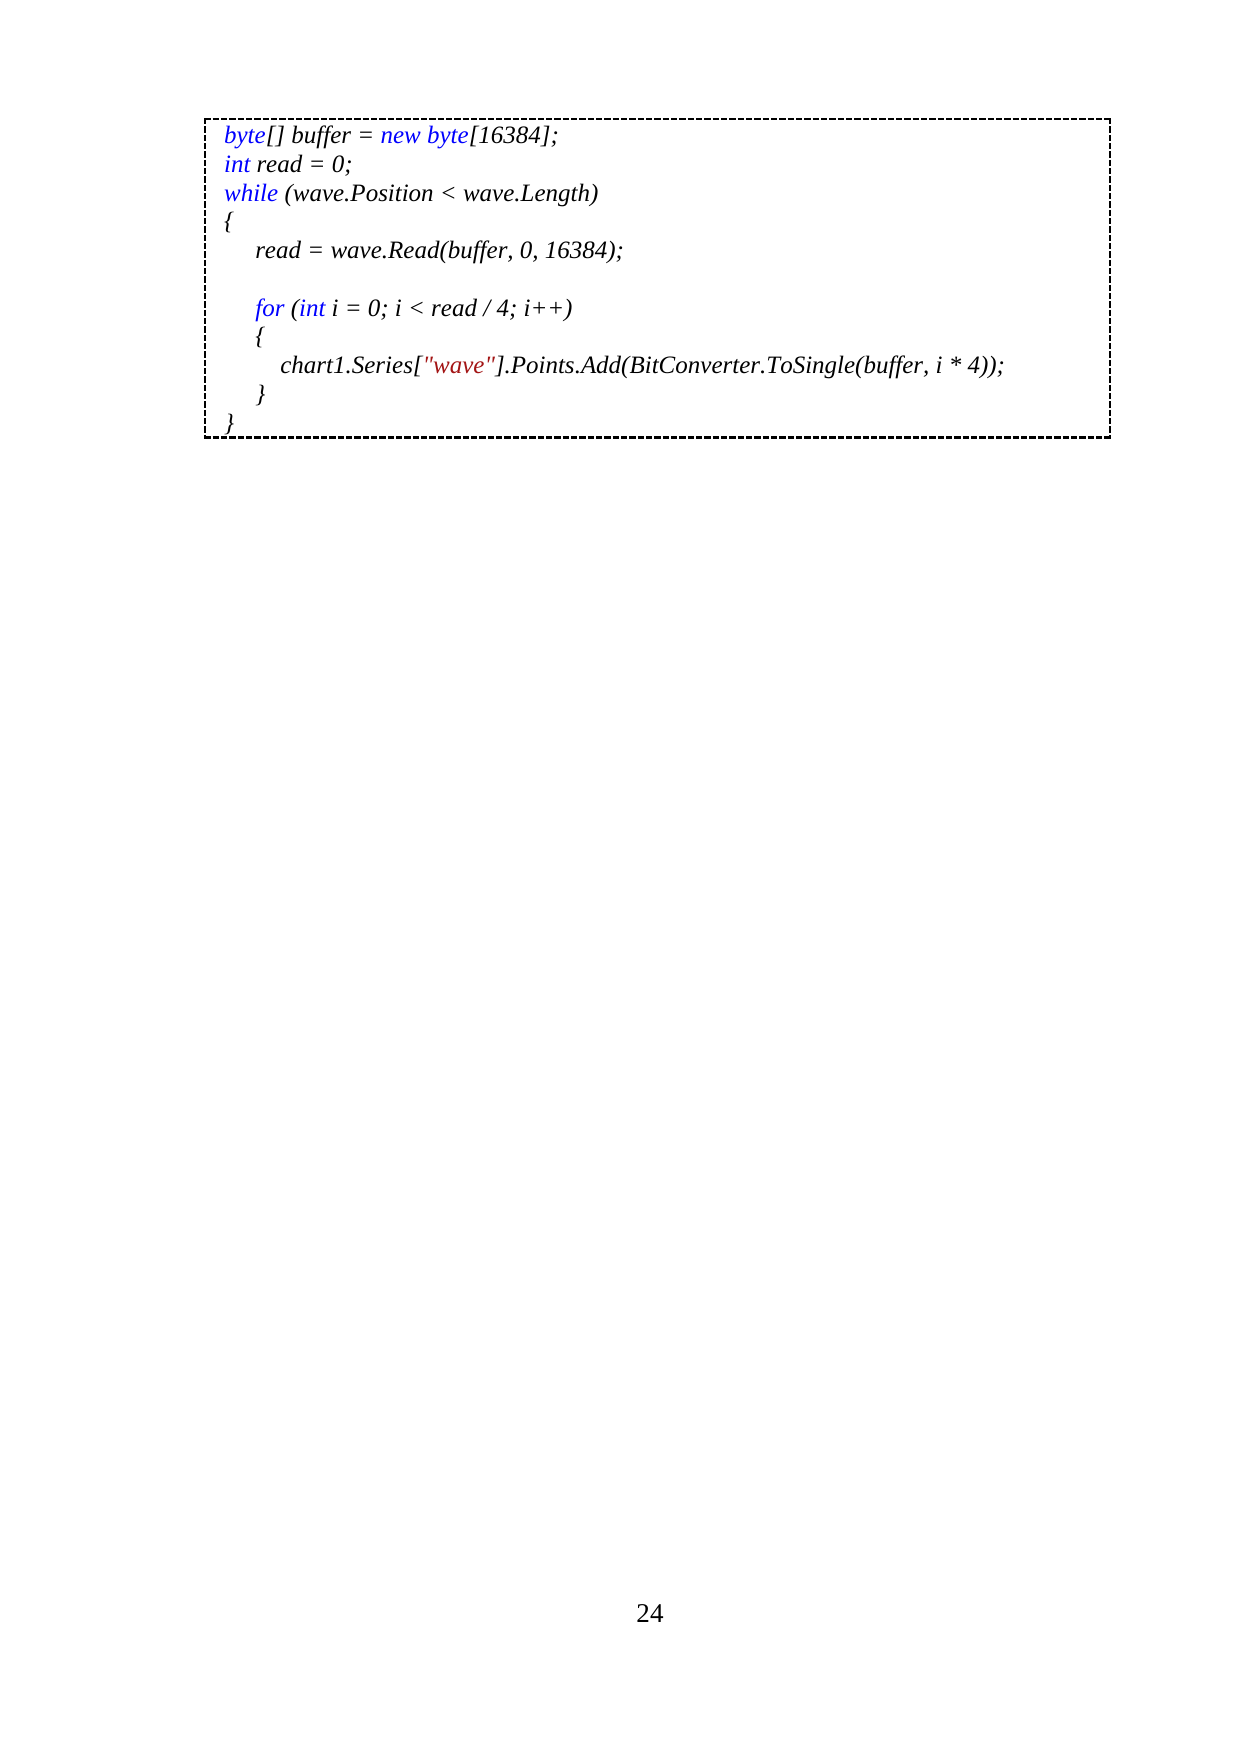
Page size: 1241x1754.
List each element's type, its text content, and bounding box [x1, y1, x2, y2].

table_header byte[] buffer = new byte[16384]; int read = 0; while (wave.Position < wave.Length) { read = wave.Read(buffer, 0, 16384); for (int i = 0; i < read / 4; i++) { chart1.Series["wave"].Points.Add(BitConverter.ToSingle(buffer, i * 4)); } } [205, 118, 1110, 436]
